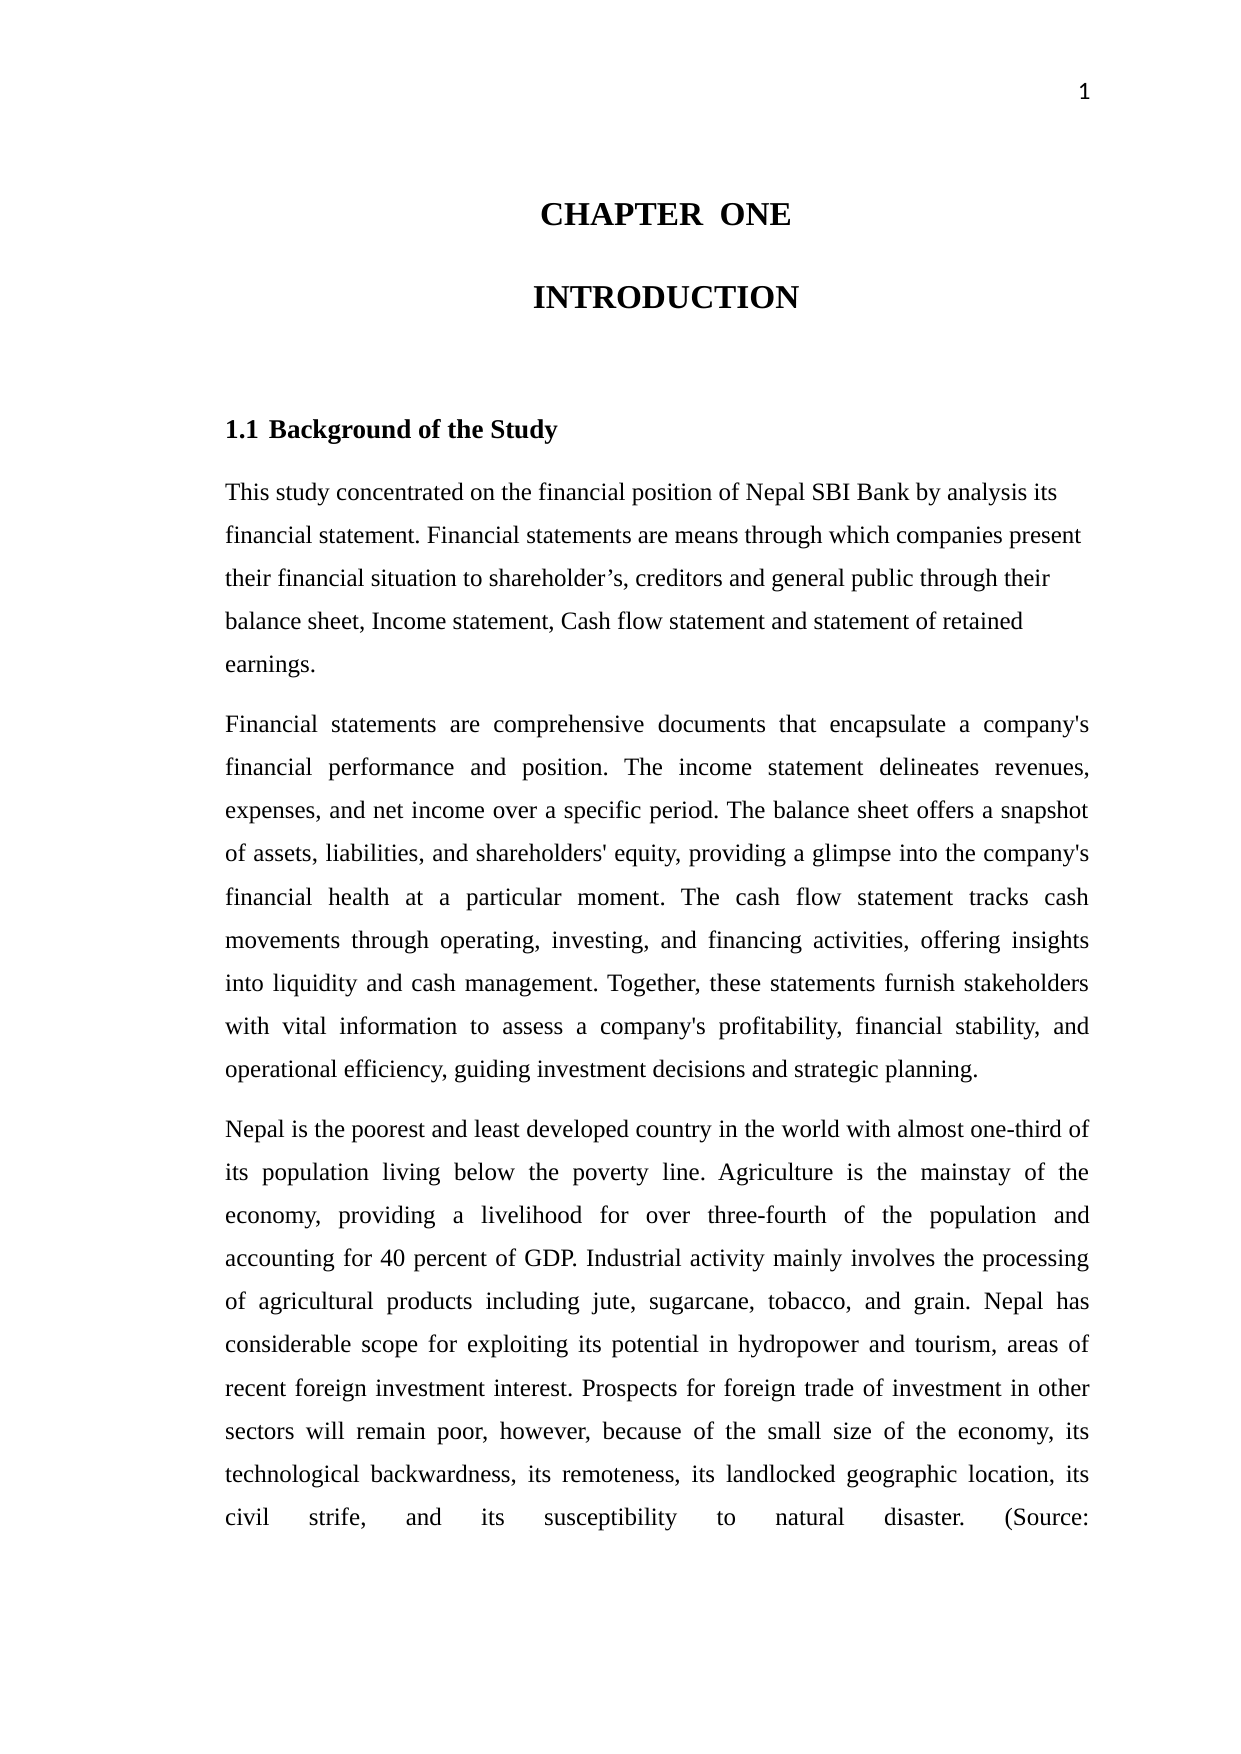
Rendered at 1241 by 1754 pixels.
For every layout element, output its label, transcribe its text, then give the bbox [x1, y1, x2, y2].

text This study concentrated on the financial position of Nepal SBI Bank by analysis its financial statement. Financial statements are means through which companies present their financial situation to shareholder’s, creditors and general public through their balance sheet, Income statement, Cash flow statement and statement of retained earnings. [225, 477, 1090, 678]
text Financial statements are comprehensive documents that encapsulate a company's financial performance and position. The income statement delineates revenues, expenses, and net income over a specific period. The balance sheet offers a snapshot of assets, liabilities, and shareholders' equity, providing a glimpse into the company's financial health at a particular moment. The cash flow statement tracks cash movements through operating, investing, and financing activities, offering insights into liquidity and cash management. Together, these statements furnish stakeholders with vital information to assess a company's profitability, financial stability, and operational efficiency, guiding investment decisions and strategic planning. [225, 709, 1090, 1083]
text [225, 1114, 1090, 1531]
subtitle Background of the Study [225, 413, 1090, 444]
subtitle introduction [225, 277, 1090, 315]
subtitle chapter One [225, 194, 1090, 233]
